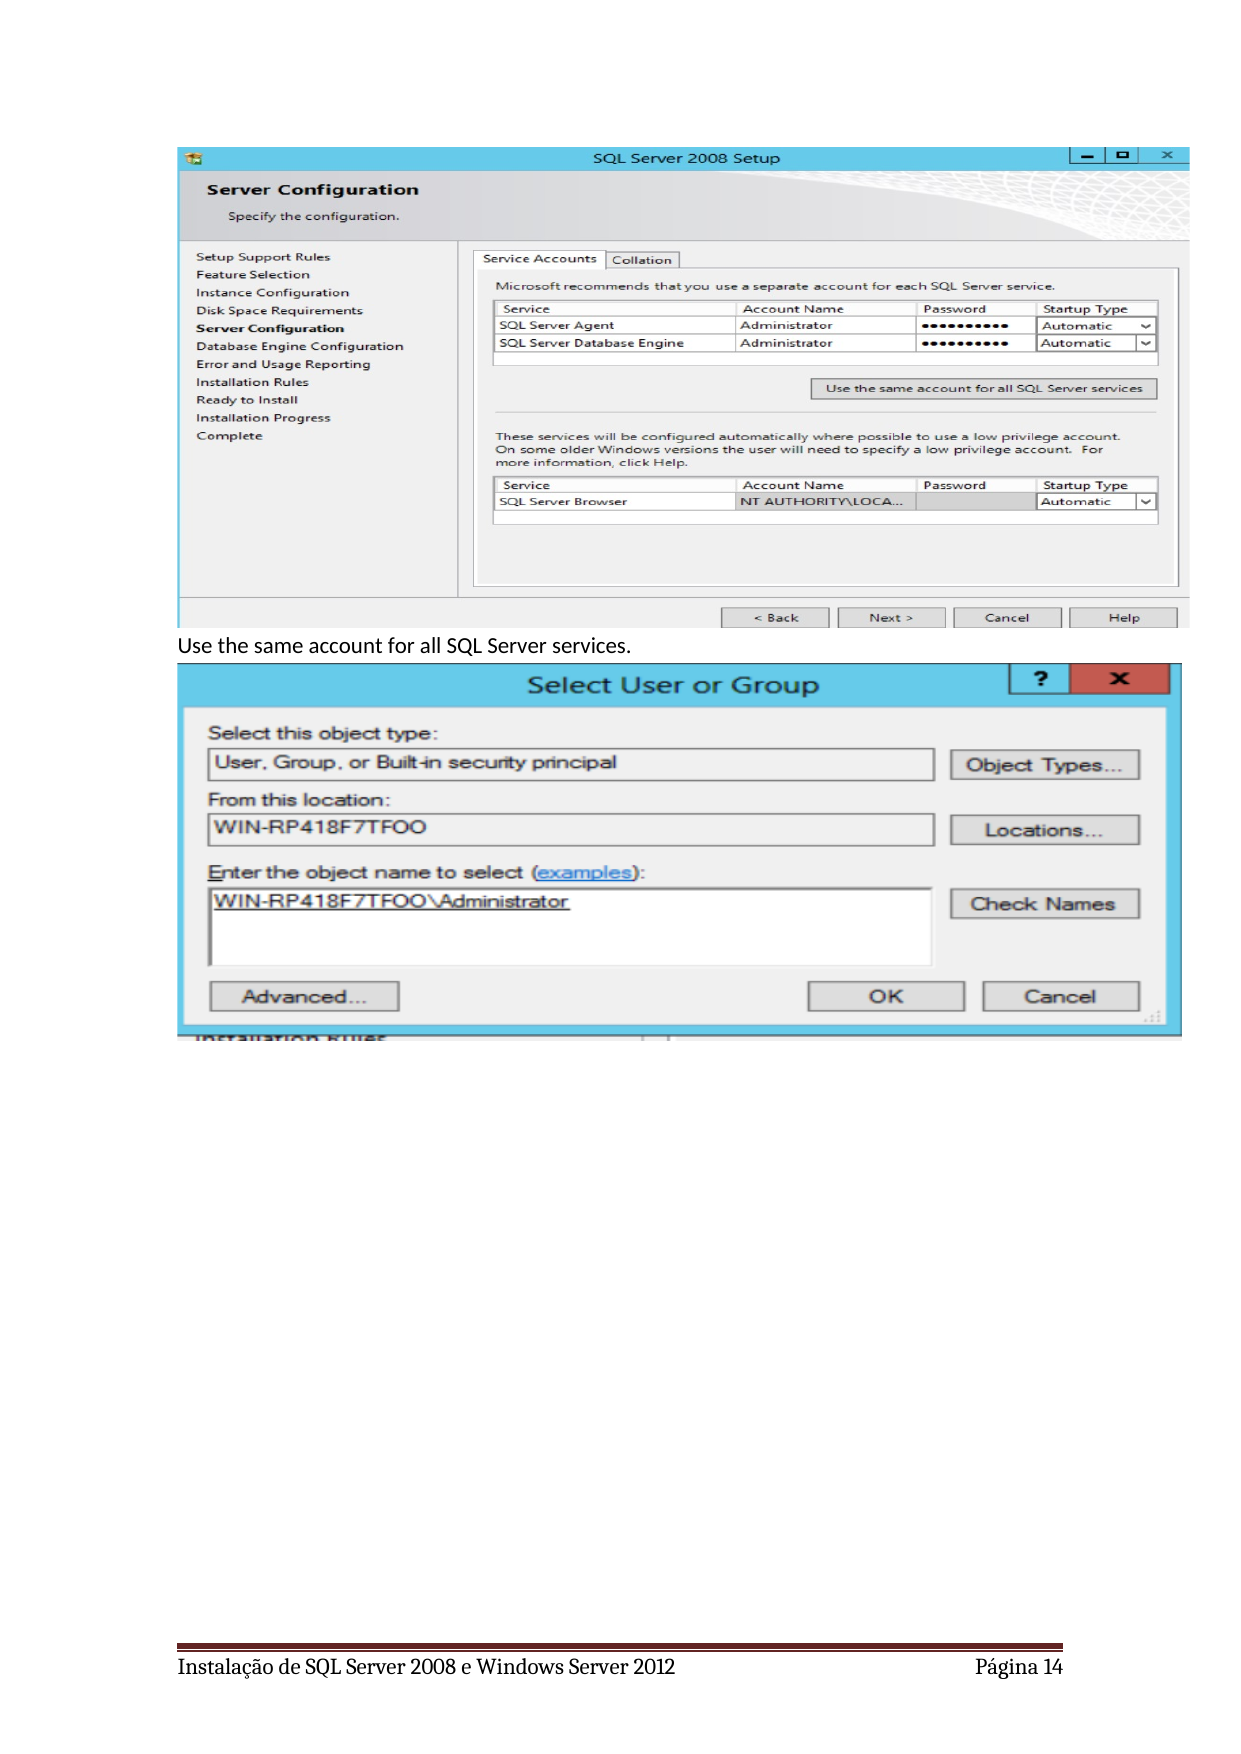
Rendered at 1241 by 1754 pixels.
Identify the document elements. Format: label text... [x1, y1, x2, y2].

picture [177, 147, 1190, 628]
picture [177, 663, 1182, 1041]
text Certifique-se de deixar todas as opções igual a primeira figura mostra. Selecione a conta de Administrador para o Agente e Database Engine. Então crie a senha. Por padrão a senha usada será #Mssql123#.Use the same account for all SQL Server services. [177, 628, 1063, 663]
